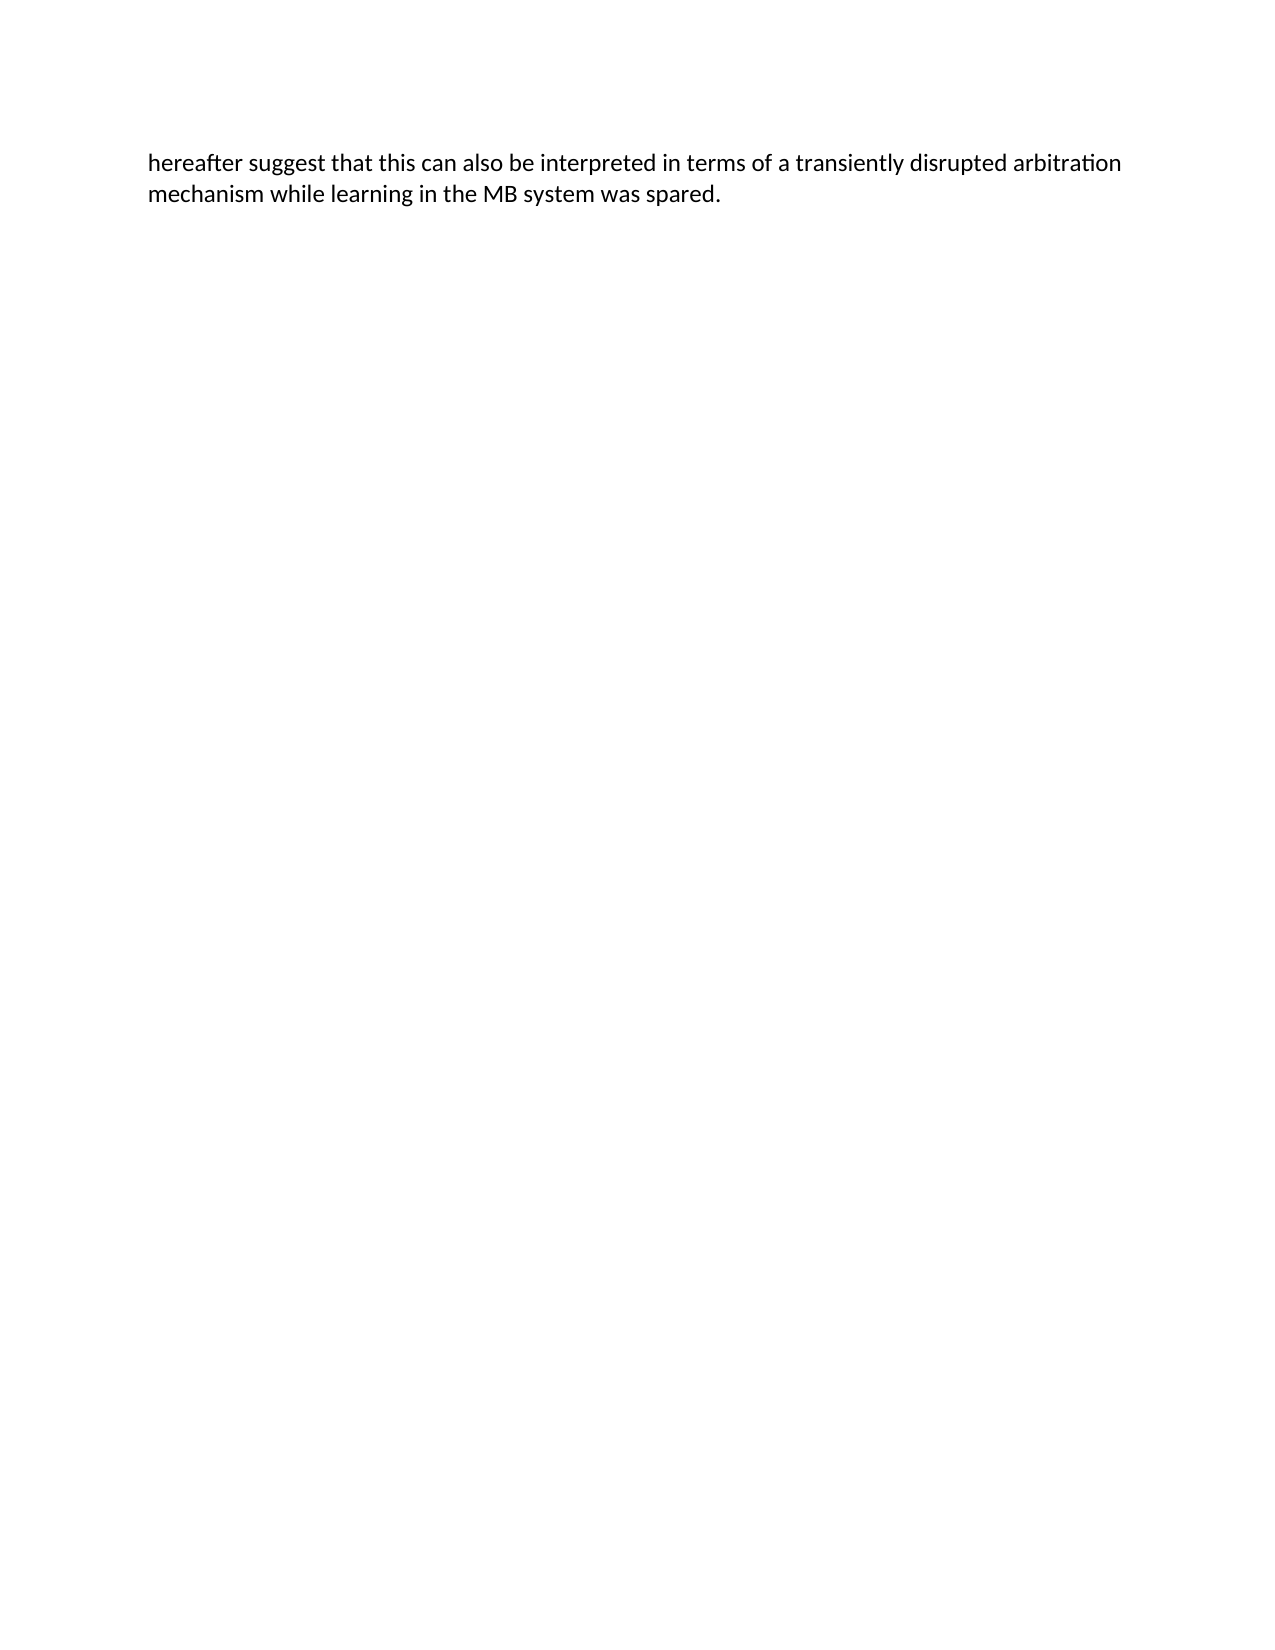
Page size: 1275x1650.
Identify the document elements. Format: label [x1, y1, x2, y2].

text [148, 148, 1127, 209]
